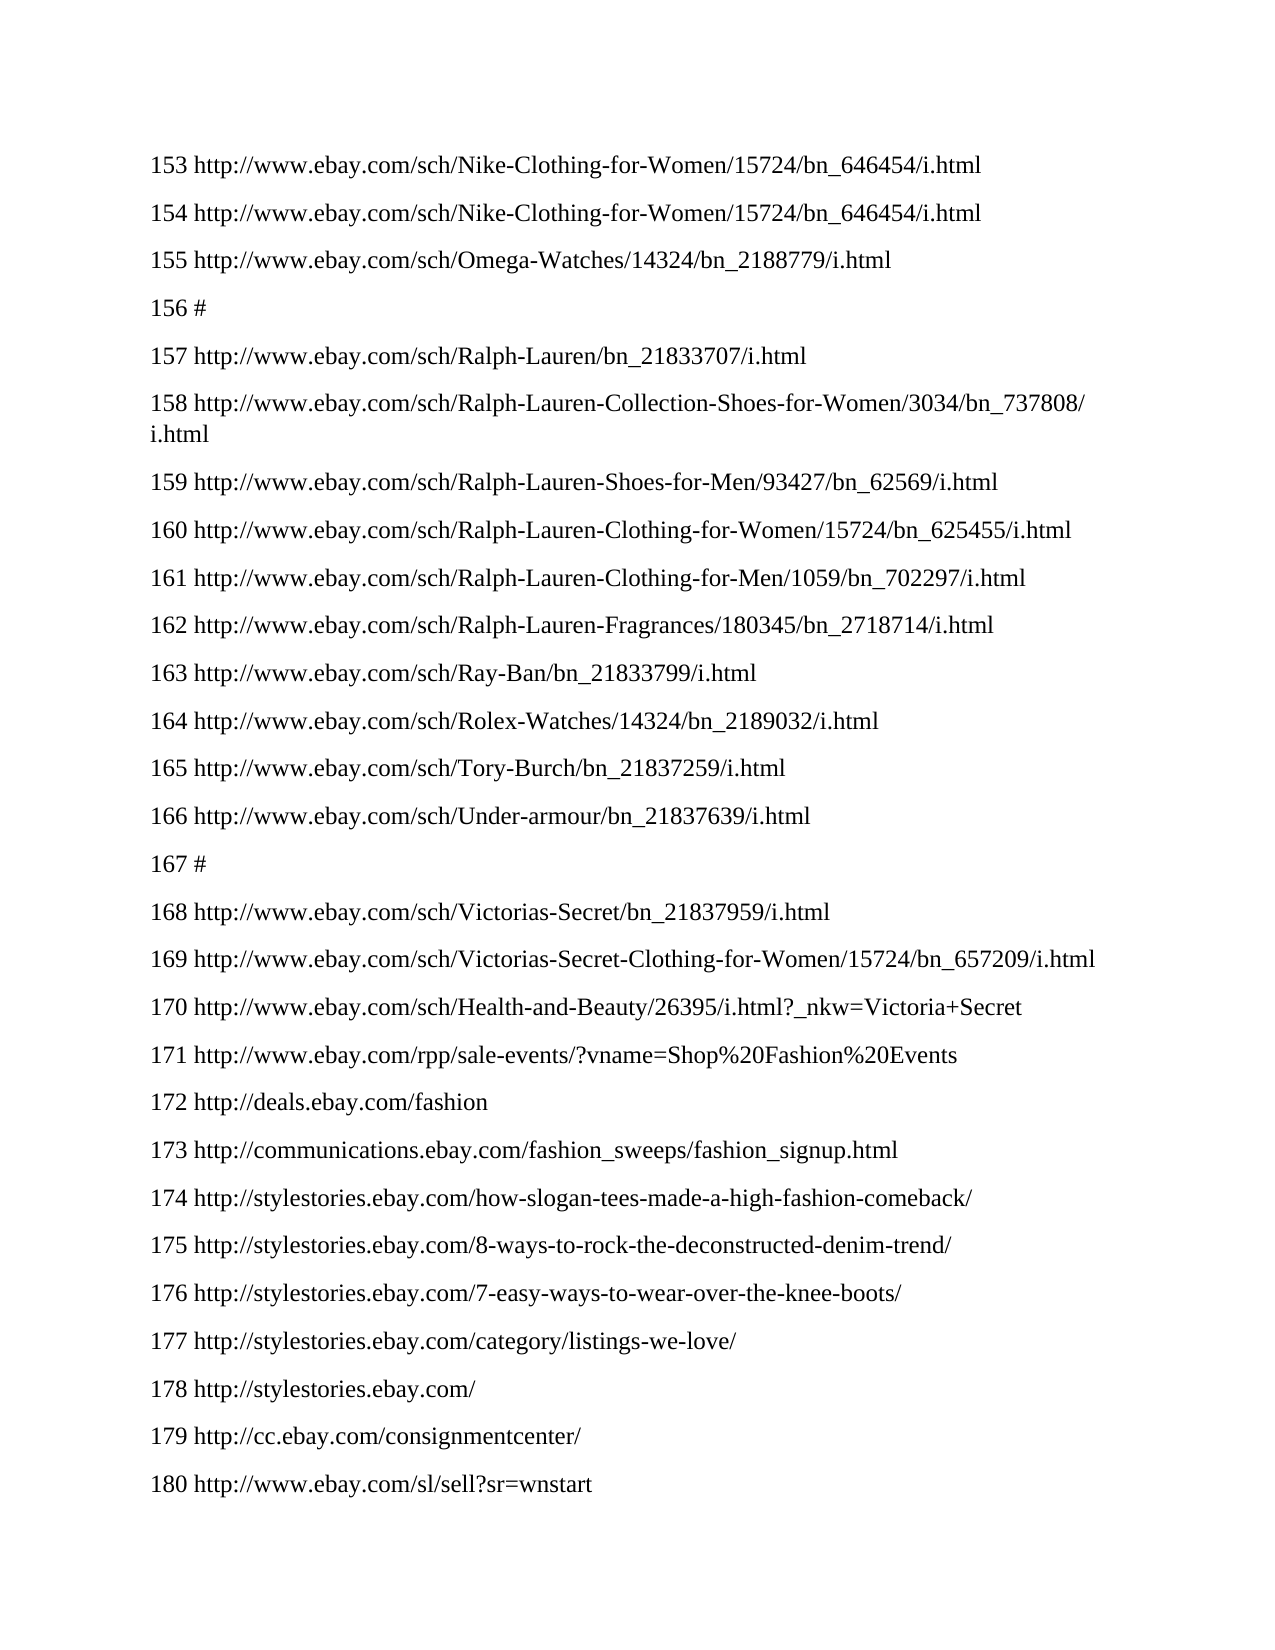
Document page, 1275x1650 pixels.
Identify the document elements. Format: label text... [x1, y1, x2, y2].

text 169 http://www.ebay.com/sch/Victorias-Secret-Clothing-for-Women/15724/bn_657209/i.html [150, 944, 1125, 973]
text 165 http://www.ebay.com/sch/Tory-Burch/bn_21837259/i.html [150, 753, 1125, 782]
text 154 http://www.ebay.com/sch/Nike-Clothing-for-Women/15724/bn_646454/i.html [150, 198, 1125, 226]
text 157 http://www.ebay.com/sch/Ralph-Lauren/bn_21833707/i.html [150, 341, 1125, 369]
text 161 http://www.ebay.com/sch/Ralph-Lauren-Clothing-for-Men/1059/bn_702297/i.html [150, 563, 1125, 591]
text 159 http://www.ebay.com/sch/Ralph-Lauren-Shoes-for-Men/93427/bn_62569/i.html [150, 467, 1125, 496]
text 179 http://cc.ebay.com/consignmentcenter/ [150, 1421, 1125, 1450]
text 170 http://www.ebay.com/sch/Health-and-Beauty/26395/i.html?_nkw=Victoria+Secret [150, 992, 1125, 1021]
text 166 http://www.ebay.com/sch/Under-armour/bn_21837639/i.html [150, 801, 1125, 830]
text 176 http://stylestories.ebay.com/7-easy-ways-to-wear-over-the-knee-boots/ [150, 1278, 1125, 1307]
text 155 http://www.ebay.com/sch/Omega-Watches/14324/bn_2188779/i.html [150, 245, 1125, 274]
text 178 http://stylestories.ebay.com/ [150, 1374, 1125, 1402]
text 177 http://stylestories.ebay.com/category/listings-we-love/ [150, 1326, 1125, 1355]
text 167 # [150, 849, 1125, 878]
text 156 # [150, 293, 1125, 322]
text 153 http://www.ebay.com/sch/Nike-Clothing-for-Women/15724/bn_646454/i.html [150, 150, 1125, 179]
text 164 http://www.ebay.com/sch/Rolex-Watches/14324/bn_2189032/i.html [150, 706, 1125, 734]
text 175 http://stylestories.ebay.com/8-ways-to-rock-the-deconstructed-denim-trend/ [150, 1231, 1125, 1259]
text 163 http://www.ebay.com/sch/Ray-Ban/bn_21833799/i.html [150, 658, 1125, 687]
text 174 http://stylestories.ebay.com/how-slogan-tees-made-a-high-fashion-comeback/ [150, 1183, 1125, 1212]
text 173 http://communications.ebay.com/fashion_sweeps/fashion_signup.html [150, 1135, 1125, 1164]
text 162 http://www.ebay.com/sch/Ralph-Lauren-Fragrances/180345/bn_2718714/i.html [150, 610, 1125, 639]
text 171 http://www.ebay.com/rpp/sale-events/?vname=Shop%20Fashion%20Events [150, 1040, 1125, 1068]
text 168 http://www.ebay.com/sch/Victorias-Secret/bn_21837959/i.html [150, 897, 1125, 925]
text 160 http://www.ebay.com/sch/Ralph-Lauren-Clothing-for-Women/15724/bn_625455/i.html [150, 515, 1125, 544]
text 180 http://www.ebay.com/sl/sell?sr=wnstart [150, 1469, 1125, 1498]
text 158 http://www.ebay.com/sch/Ralph-Lauren-Collection-Shoes-for-Women/3034/bn_737808/i.html [150, 388, 1125, 448]
text 172 http://deals.ebay.com/fashion [150, 1087, 1125, 1116]
